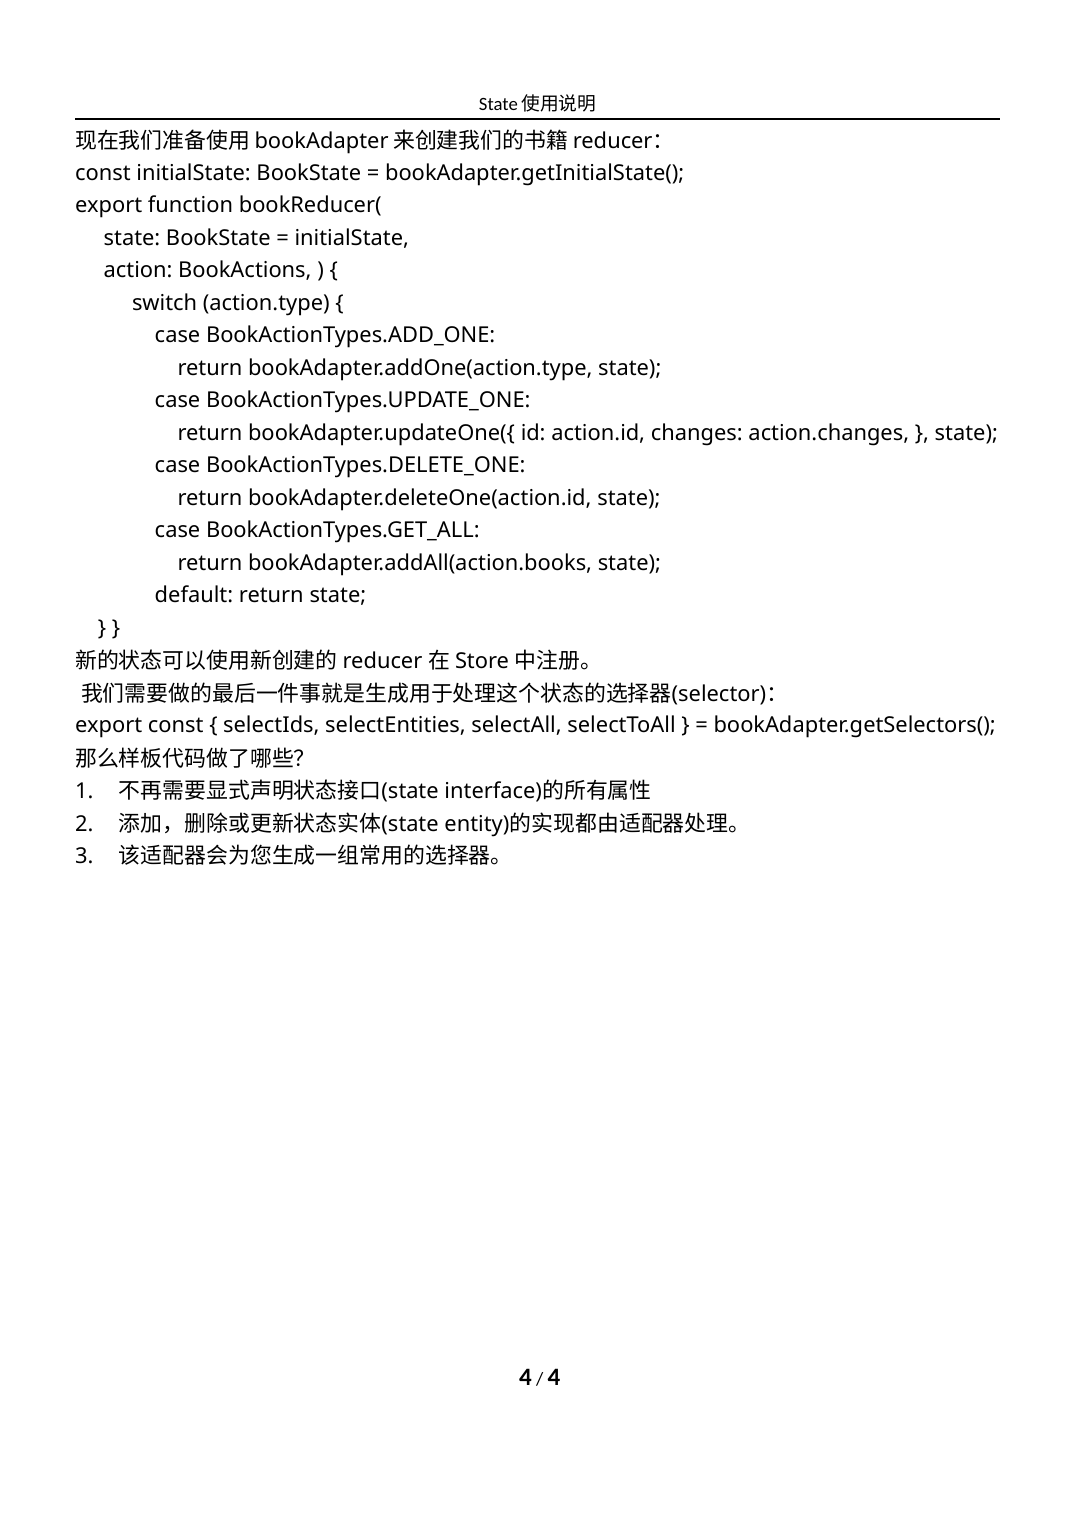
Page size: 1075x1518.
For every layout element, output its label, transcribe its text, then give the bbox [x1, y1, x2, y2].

text 那么样板代码做了哪些？ [75, 740, 1000, 773]
text 新的状态可以使用新创建的 reducer 在 Store 中注册。 [75, 643, 1000, 675]
text case BookActionTypes.UPDATE_ONE: [75, 383, 1000, 415]
text case BookActionTypes.ADD_ONE: [75, 318, 1000, 350]
text default: return state; [75, 578, 1000, 610]
text 3. 该适配器会为您生成一组常用的选择器。 [75, 838, 1000, 870]
text return bookAdapter.deleteOne(action.id, state); [75, 480, 1000, 513]
text export function bookReducer( [75, 188, 1000, 220]
text export const { selectIds, selectEntities, selectAll, selectToAll } = bookAdapter.getSelectors(); [75, 708, 1000, 740]
text } } [75, 610, 1000, 643]
text 我们需要做的最后一件事就是生成用于处理这个状态的选择器(selector)： [75, 675, 1000, 708]
text state: BookState = initialState, [75, 220, 1000, 253]
text return bookAdapter.addAll(action.books, state); [75, 545, 1000, 578]
text switch (action.type) { [75, 285, 1000, 318]
text 2. 添加，删除或更新状态实体(state entity)的实现都由适配器处理。 [75, 805, 1000, 838]
text case BookActionTypes.DELETE_ONE: [75, 448, 1000, 480]
text 1. 不再需要显式声明状态接口(state interface)的所有属性 [75, 773, 1000, 805]
text return bookAdapter.updateOne({ id: action.id, changes: action.changes, }, state); [75, 415, 1000, 448]
text 现在我们准备使用bookAdapter来创建我们的书籍 reducer： [75, 123, 1000, 155]
text const initialState: BookState = bookAdapter.getInitialState(); [75, 155, 1000, 188]
text case BookActionTypes.GET_ALL: [75, 513, 1000, 545]
text action: BookActions, ) { [75, 253, 1000, 285]
text return bookAdapter.addOne(action.type, state); [75, 350, 1000, 383]
